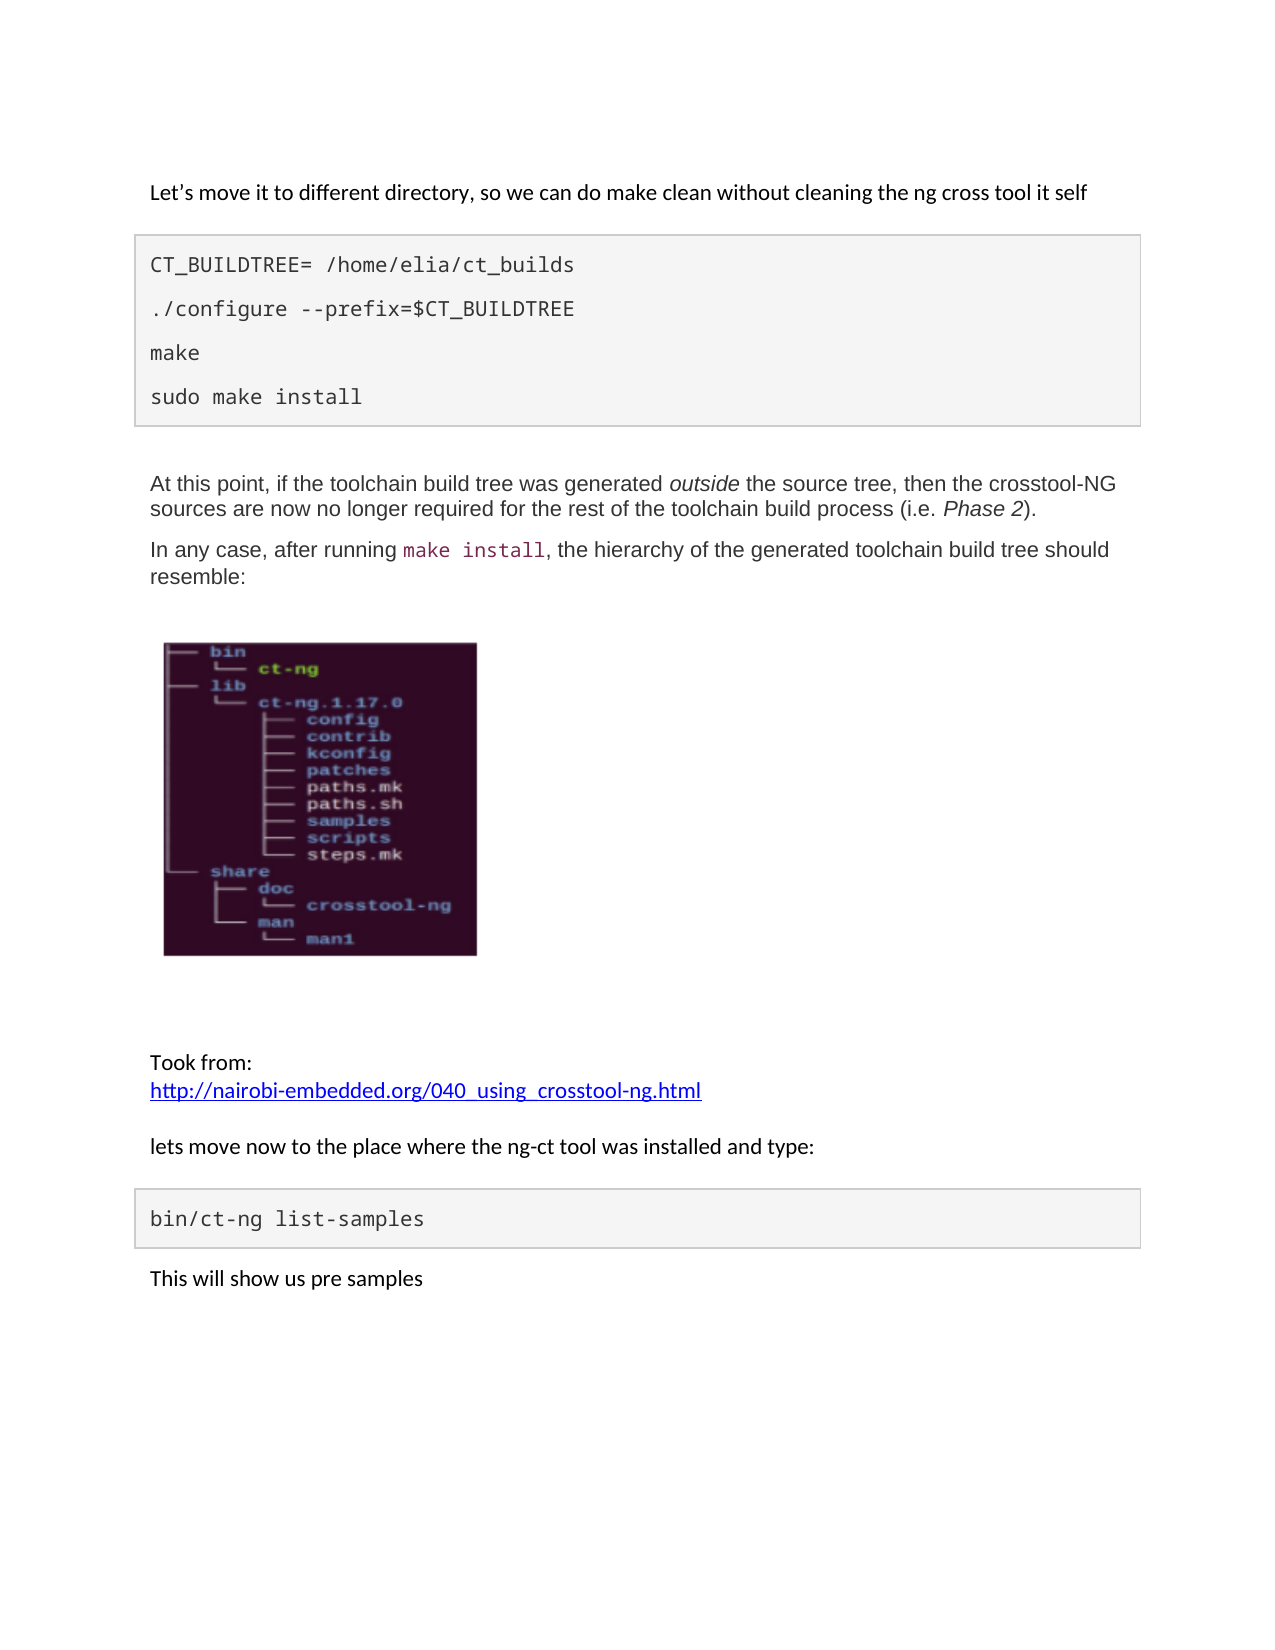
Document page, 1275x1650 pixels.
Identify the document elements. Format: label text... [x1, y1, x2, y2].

text Took from: [150, 1048, 1125, 1076]
text lets move now to the place where the ng-ct tool was installed and type: [150, 1132, 1125, 1160]
text ./configure --prefix=$CT_BUILDTREE [136, 278, 1140, 322]
text This will show us pre samples [150, 1264, 1125, 1292]
text At this point, if the toolchain build tree was generated outside the source tree, then the crosstool-NG sources are now no longer required for the rest of the toolchain build process (i.e. Phase 2). [150, 471, 1125, 521]
text CT_BUILDTREE= /home/elia/ct_builds [136, 236, 1140, 278]
text sudo make install [136, 366, 1140, 425]
text Let’s move it to different directory, so we can do make clean without cleaning the ng cross tool it self [150, 178, 1125, 206]
text make [136, 322, 1140, 366]
text In any case, after running make install, the hierarchy of the generated toolchain build tree should resemble: [150, 537, 1125, 589]
text bin/ct-ng list-samples [136, 1190, 1140, 1247]
text http://nairobi-embedded.org/040_using_crosstool-ng.html [150, 1076, 1125, 1104]
picture [150, 632, 496, 964]
